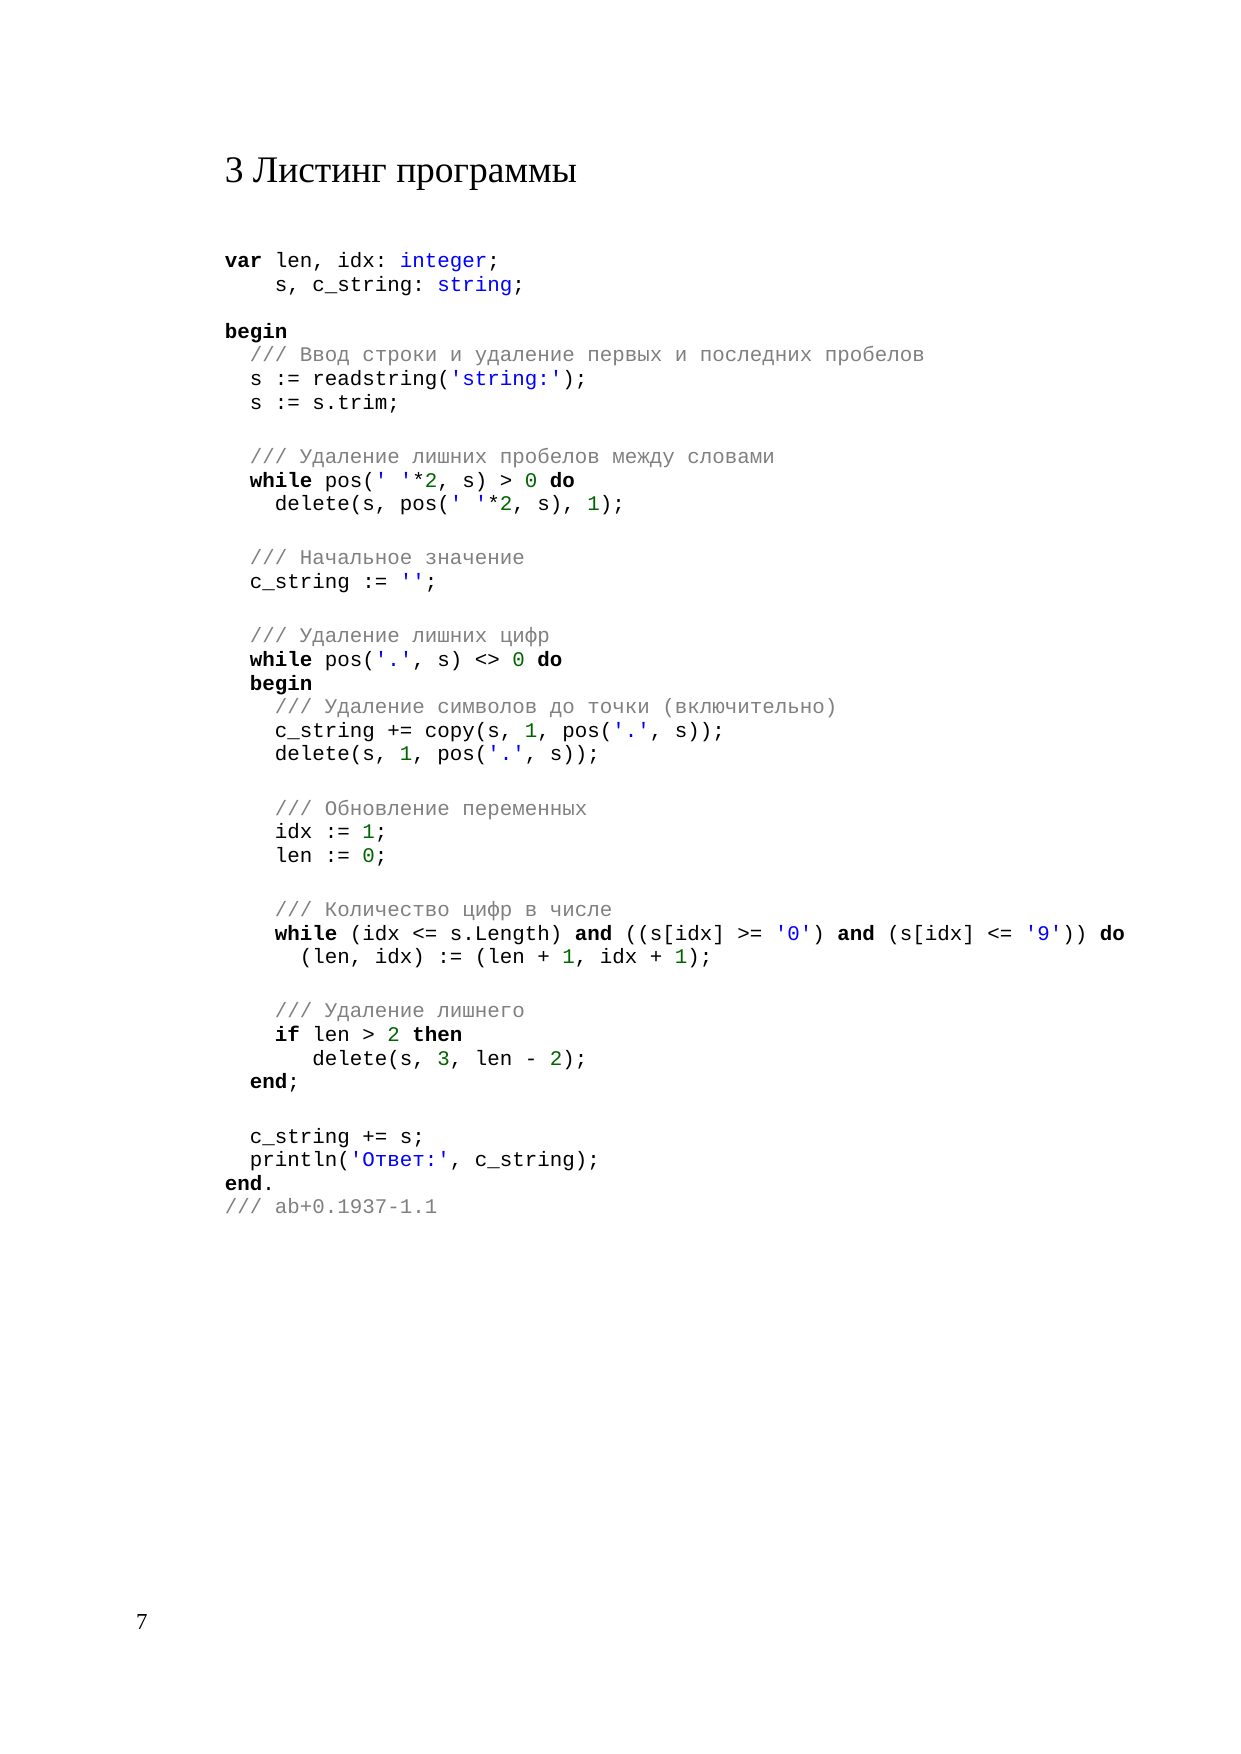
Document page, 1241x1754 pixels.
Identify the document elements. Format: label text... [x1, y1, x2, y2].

text /// Ввод строки и удаление первых и последних пробелов [224, 344, 1163, 368]
text /// Удаление лишнего [224, 1001, 1163, 1024]
text end; [224, 1071, 1163, 1095]
text delete(s, pos(' '*2, s), 1); [224, 493, 1163, 517]
text end. [224, 1173, 1163, 1197]
text c_string += copy(s, 1, pos('.', s)); [224, 720, 1163, 743]
text idx := 1; [224, 821, 1163, 845]
text s := s.trim; [224, 392, 1163, 415]
text /// Удаление лишних пробелов между словами [224, 446, 1163, 469]
text delete(s, 1, pos('.', s)); [224, 743, 1163, 767]
text /// Удаление символов до точки (включительно) [224, 696, 1163, 720]
text var len, idx: integer; [224, 250, 1163, 273]
text c_string := ''; [224, 571, 1163, 595]
text c_string += s; [224, 1126, 1163, 1149]
text while (idx <= s.Length) and ((s[idx] >= '0') and (s[idx] <= '9')) do [224, 923, 1163, 946]
text while pos('.', s) <> 0 do [224, 649, 1163, 672]
text /// Удаление лишних цифр [224, 625, 1163, 649]
text /// Обновление переменных [224, 798, 1163, 821]
text (len, idx) := (len + 1, idx + 1); [224, 946, 1163, 970]
text /// Количество цифр в числе [224, 899, 1163, 923]
text while pos(' '*2, s) > 0 do [224, 469, 1163, 493]
text s := readstring('string:'); [224, 368, 1163, 392]
text println('Ответ:', c_string); [224, 1149, 1163, 1173]
text /// Начальное значение [224, 547, 1163, 571]
text if len > 2 then [224, 1024, 1163, 1048]
text begin [224, 321, 1163, 344]
text /// ab+0.1937-1.1 [224, 1197, 1163, 1220]
text 3 Листинг программы [224, 148, 1163, 191]
text begin [224, 672, 1163, 696]
text s, c_string: string; [224, 273, 1163, 297]
text delete(s, 3, len - 2); [224, 1048, 1163, 1071]
text len := 0; [224, 845, 1163, 868]
